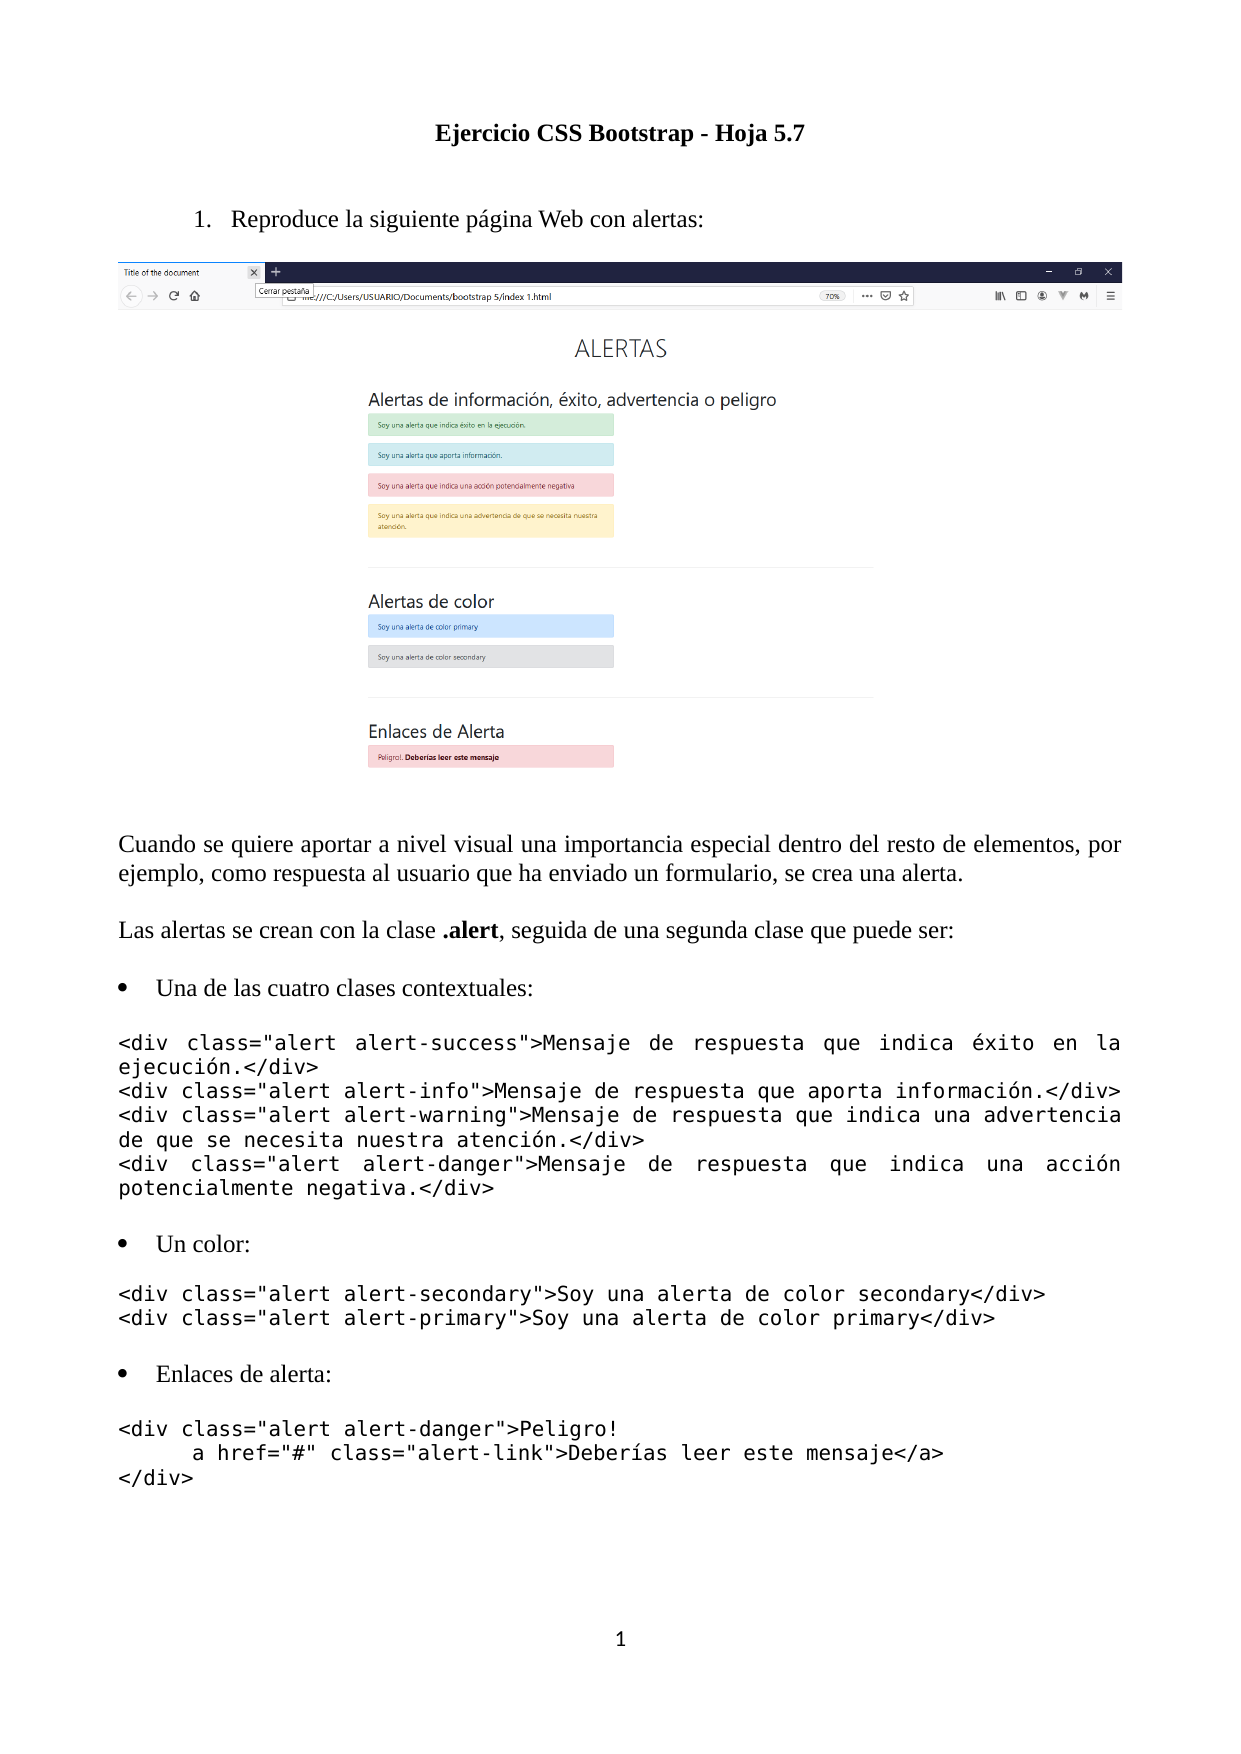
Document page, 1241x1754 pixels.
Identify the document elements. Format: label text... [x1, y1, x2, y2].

list Enlaces de alerta: [118, 1359, 1122, 1388]
text <div class="alert alert-info">Mensaje de respuesta que aporta información.</div> [118, 1079, 1122, 1103]
text Cuando se quiere aportar a nivel visual una importancia especial dentro del resto de elementos, por ejemplo, como respuesta al usuario que ha enviado un formulario, se crea una alerta. [118, 829, 1122, 887]
text <div class="alert alert-success">Mensaje de respuesta que indica éxito en la ejecución.</div> [118, 1031, 1122, 1079]
text Ejercicio CSS Bootstrap - Hoja 5.7 [118, 118, 1122, 147]
text <div class="alert alert-danger">Peligro! [118, 1417, 1122, 1441]
text Las alertas se crean con la clase .alert, seguida de una segunda clase que puede ser: [118, 916, 1122, 944]
text <div class="alert alert-warning">Mensaje de respuesta que indica una advertencia de que se necesita nuestra atención.</div> [118, 1103, 1122, 1152]
text <div class="alert alert-secondary">Soy una alerta de color secondary</div> [118, 1282, 1122, 1306]
list Un color: [118, 1229, 1122, 1258]
list Una de las cuatro clases contextuales: [118, 973, 1122, 1002]
text <div class="alert alert-danger">Mensaje de respuesta que indica una acción potencialmente negativa.</div> [118, 1152, 1122, 1200]
list Reproduce la siguiente página Web con alertas: [193, 204, 1122, 233]
text <div class="alert alert-primary">Soy una alerta de color primary</div> [118, 1306, 1122, 1331]
picture [118, 262, 1123, 801]
text </div> [118, 1466, 1122, 1490]
text a href="#" class="alert-link">Deberías leer este mensaje</a> [118, 1441, 1122, 1466]
